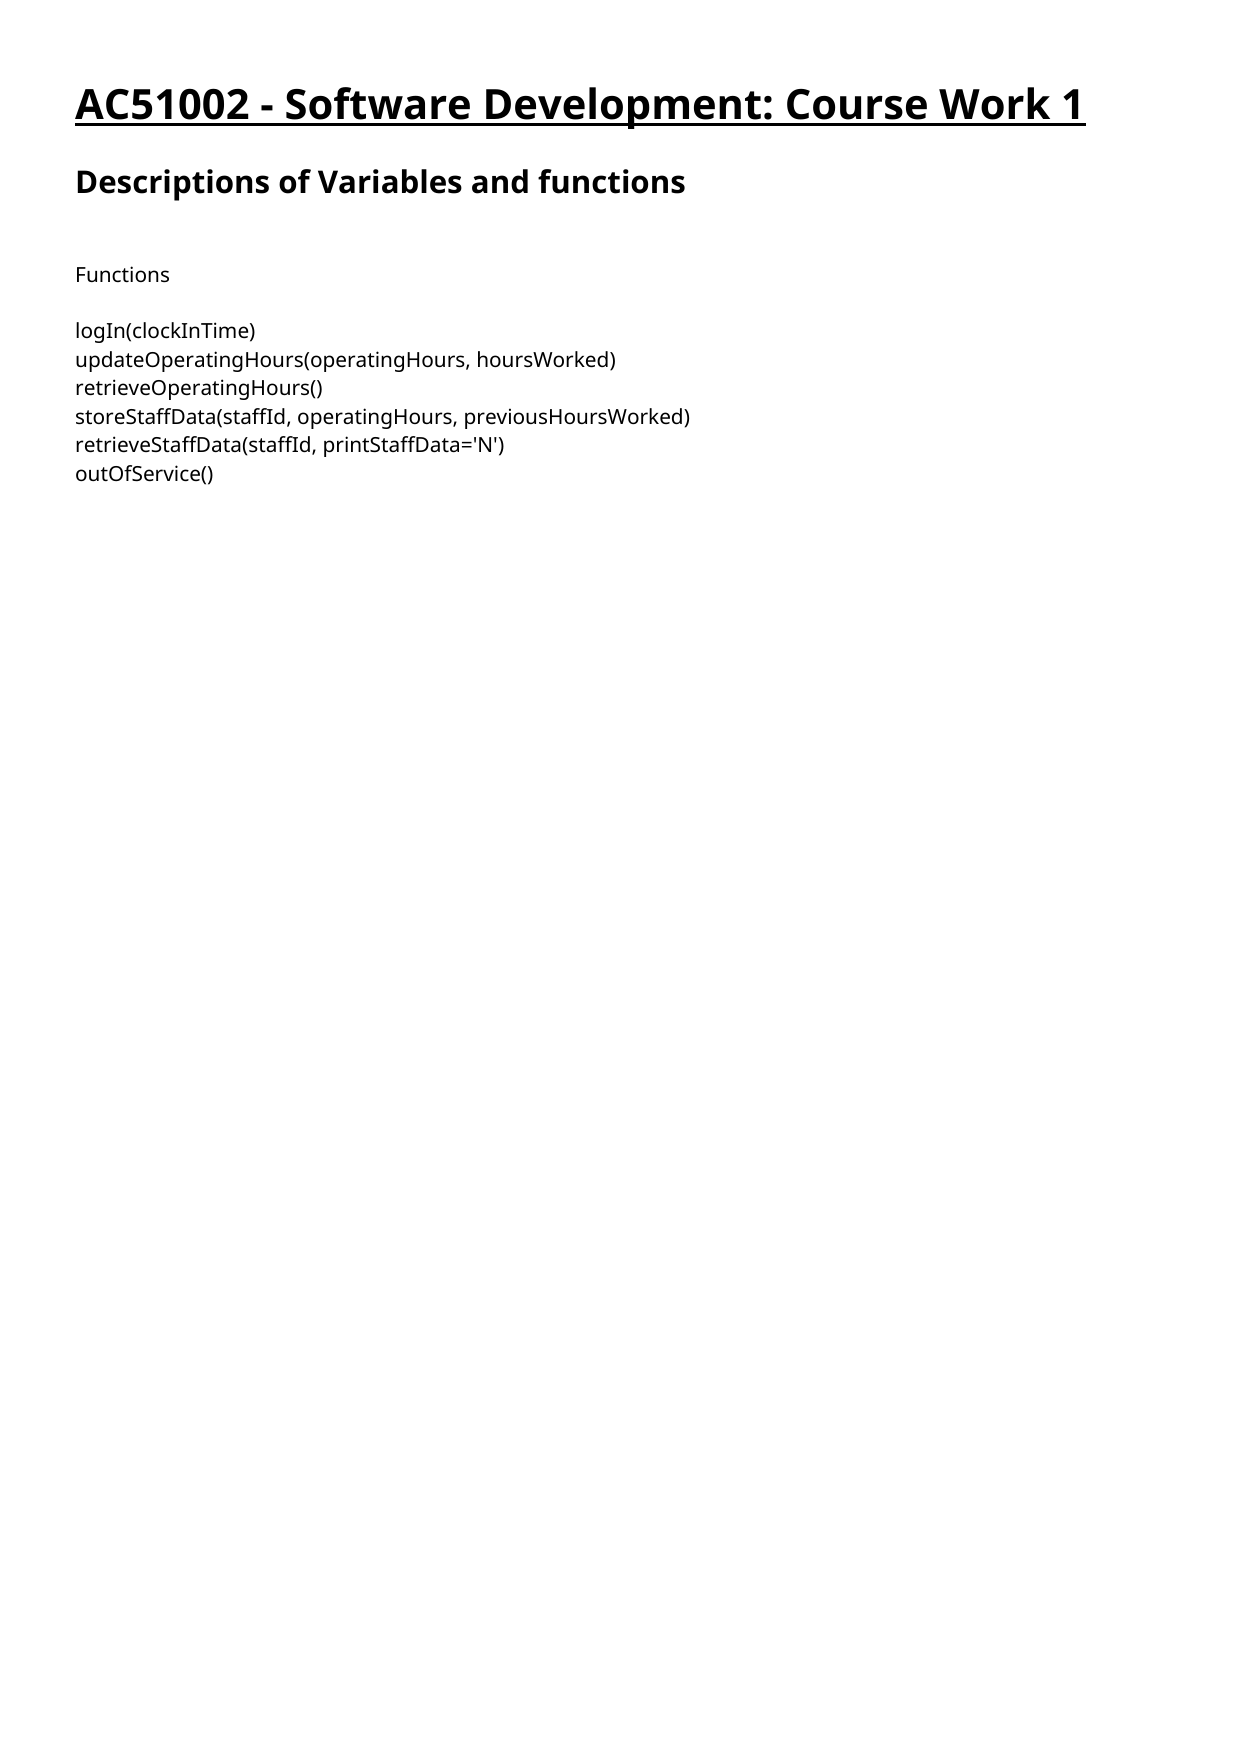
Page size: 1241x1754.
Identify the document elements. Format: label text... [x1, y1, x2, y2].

text outOfService() [75, 459, 1165, 487]
text updateOperatingHours(operatingHours, hoursWorked) [75, 345, 1165, 373]
text retrieveStaffData(staffId, printStaffData='N') [75, 430, 1165, 459]
text AC51002 - Software Development: Course Work 1 [75, 75, 1165, 132]
text logIn(clockInTime) [75, 317, 1165, 345]
text storeStaffData(staffId, operatingHours, previousHoursWorked) [75, 402, 1165, 430]
text retrieveOperatingHours() [75, 373, 1165, 402]
text Descriptions of Variables and functions [75, 160, 1165, 203]
text Functions [75, 260, 1165, 288]
